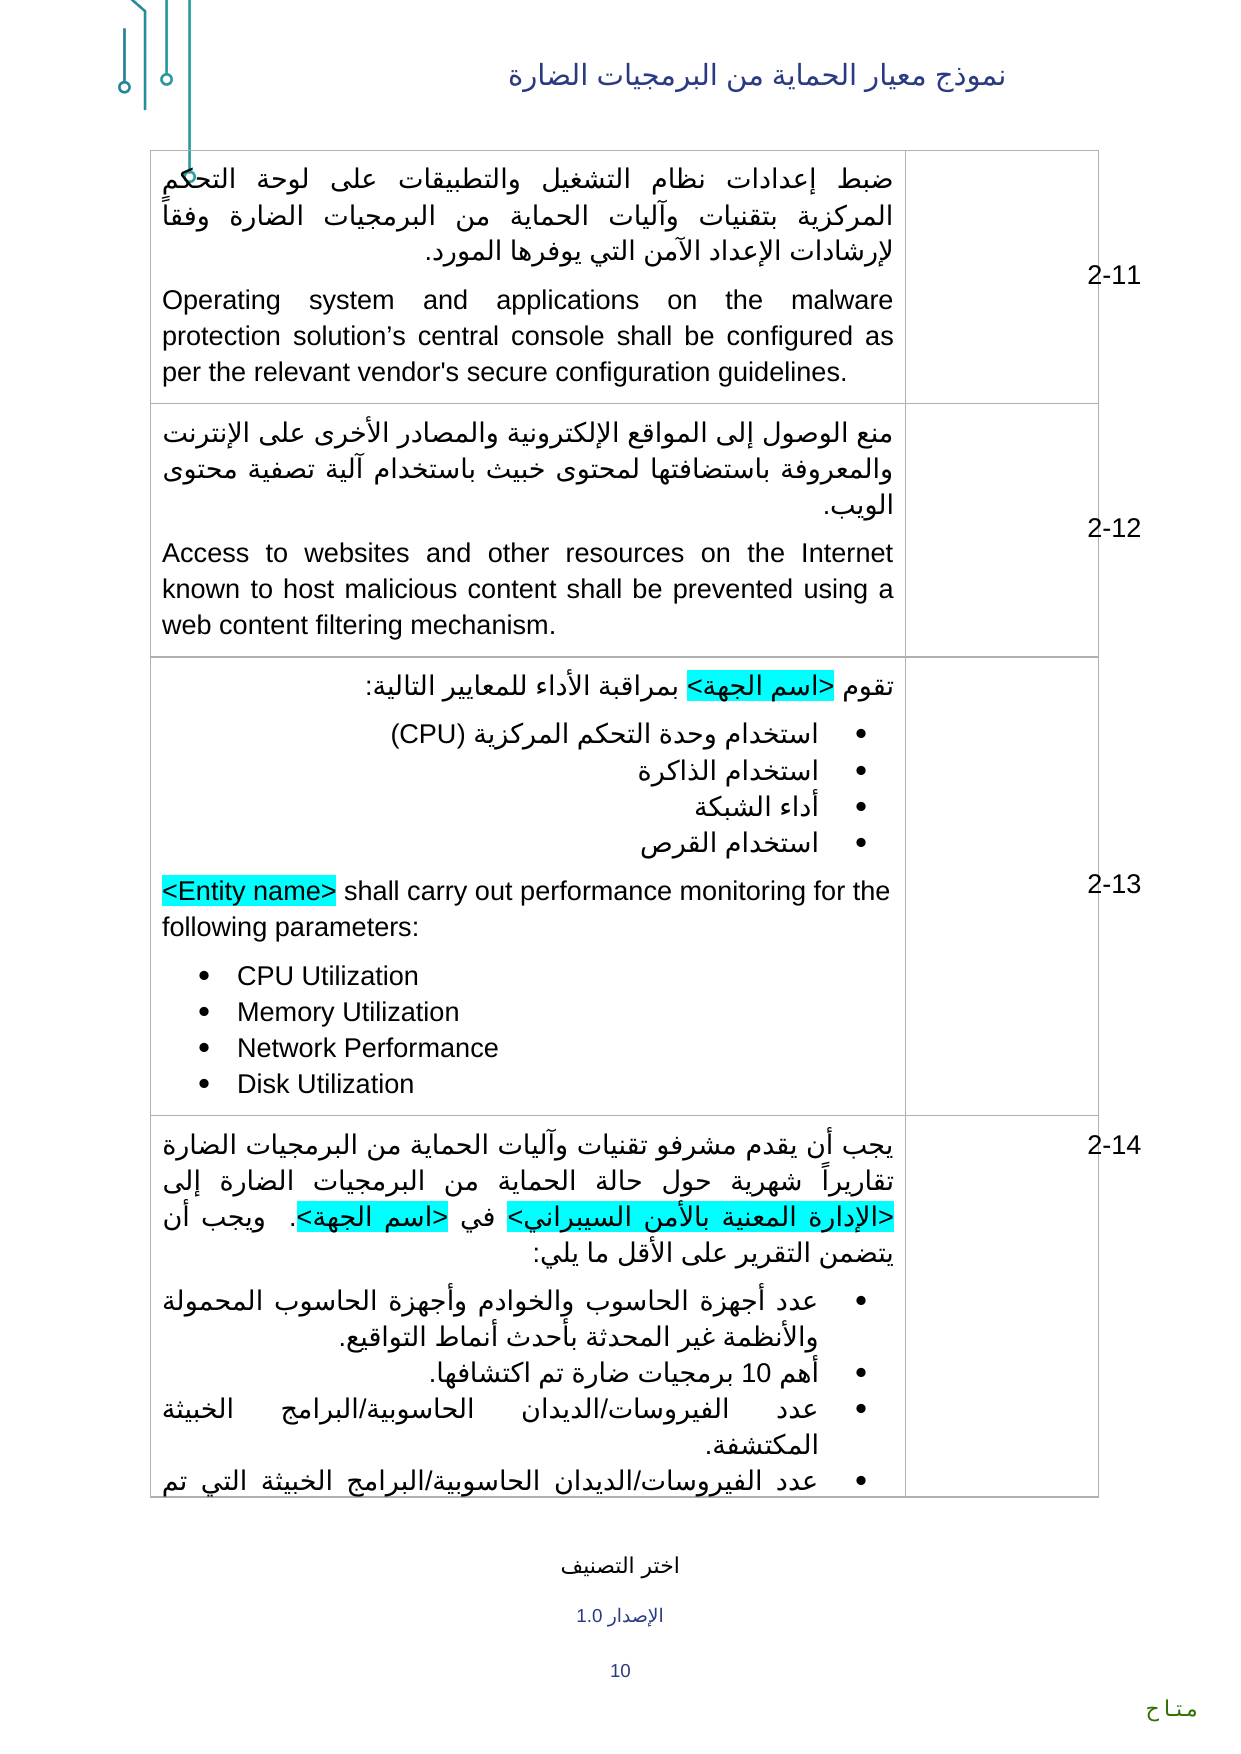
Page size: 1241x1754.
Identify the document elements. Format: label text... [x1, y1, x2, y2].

table_cell منع الوصول إلى المواقع الإلكترونية والمصادر الأخرى على الإنترنت والمعروفة باستضافتها لمحتوى خبيث باستخدام آلية تصفية محتوى الويب. Access to websites and other resources on the Internet known to host malicious content shall be prevented using a web content filtering mechanism. [151, 404, 905, 656]
table_cell ضبط إعدادات نظام التشغيل والتطبيقات على لوحة التحكم المركزية بتقنيات وآليات الحماية من البرمجيات الضارة وفقاً لإرشادات الإعداد الآمن التي يوفرها المورد. Operating system and applications on the malware protection solution’s central console shall be configured as per the relevant vendor's secure configuration guidelines. [151, 151, 905, 403]
table_cell [906, 151, 1098, 403]
picture [94, 0, 224, 201]
table_cell [906, 1116, 1098, 1496]
table_cell [906, 658, 1098, 1115]
table_cell تقوم <اسم الجهة> بمراقبة الأداء للمعايير التالية: استخدام وحدة التحكم المركزية (CPU) استخدام الذاكرة أداء الشبكة استخدام القرص <Entity name> shall carry out performance monitoring for the following parameters: CPU Utilization Memory Utilization Network Performance Disk Utilization [151, 658, 905, 1115]
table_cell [151, 1116, 905, 1496]
table_cell [906, 404, 1098, 656]
